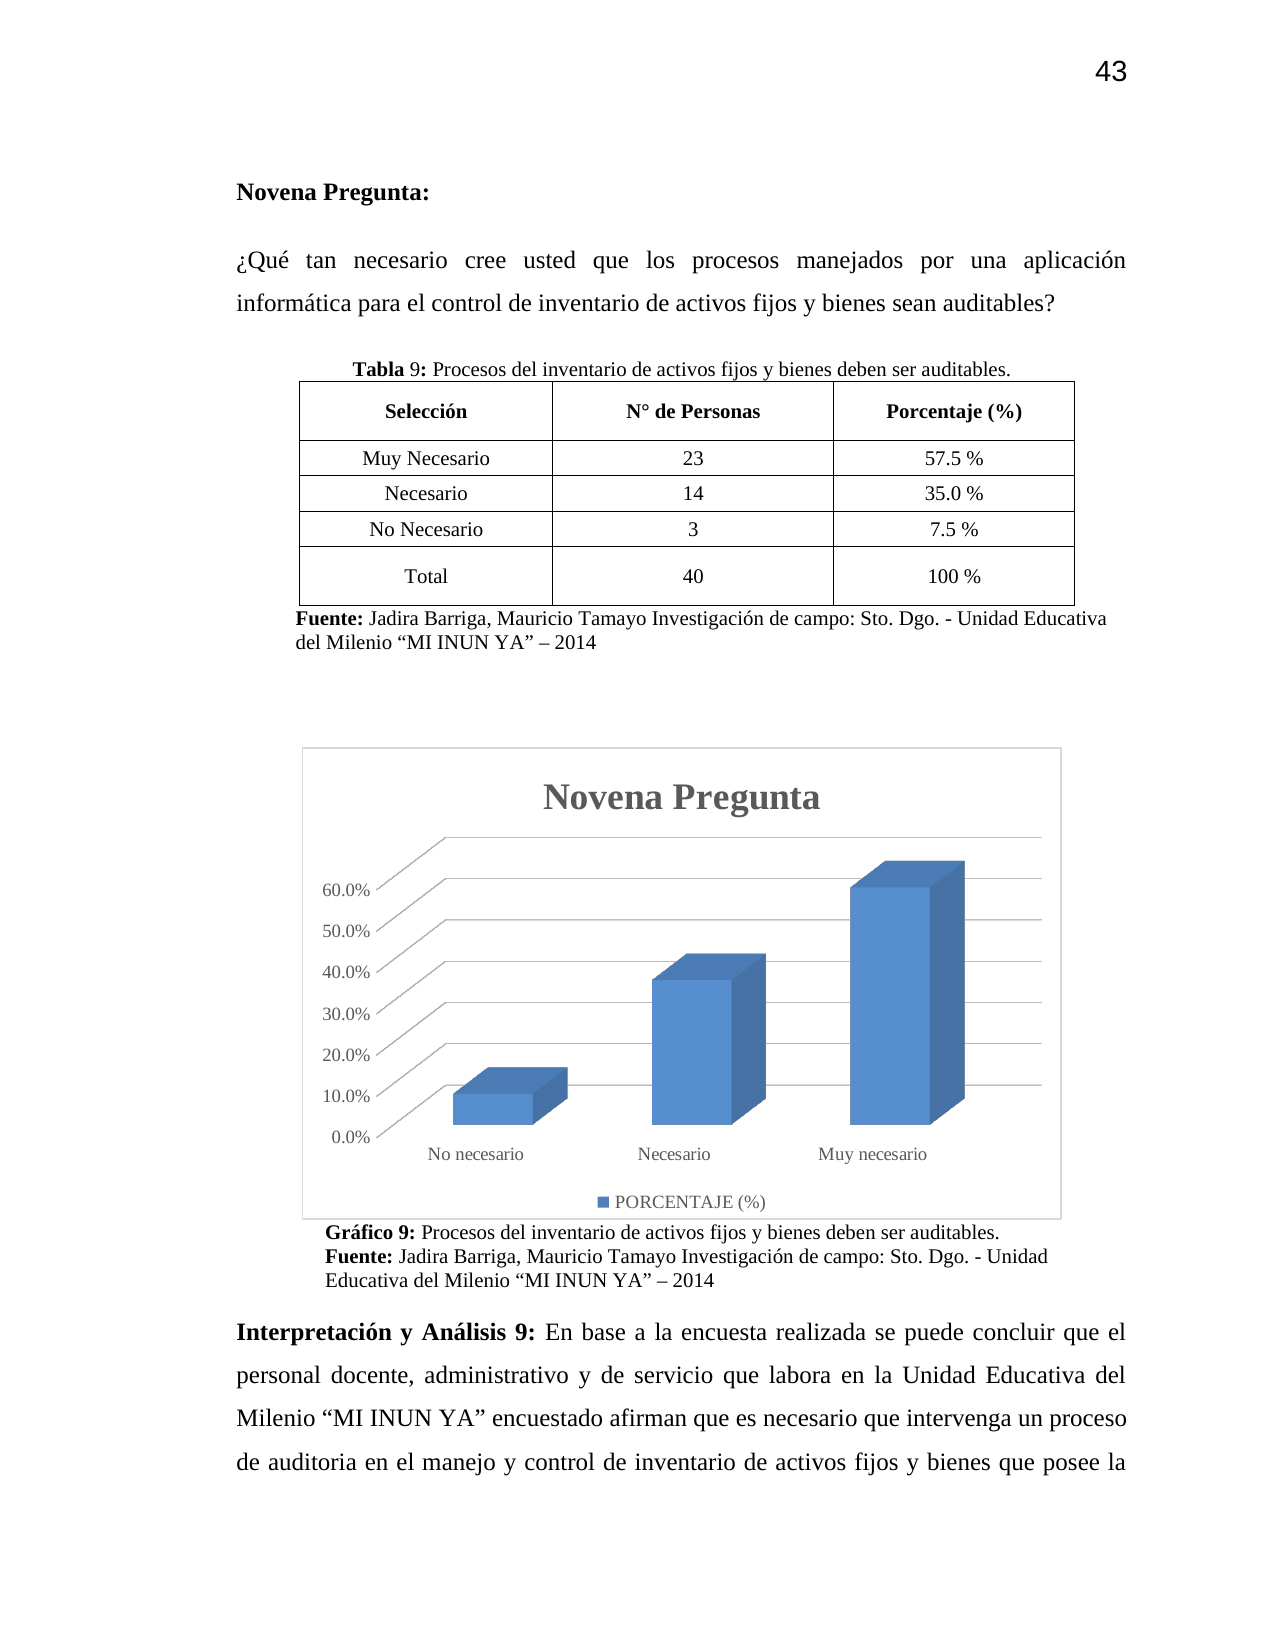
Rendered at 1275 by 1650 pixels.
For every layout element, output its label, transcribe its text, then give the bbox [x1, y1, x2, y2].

text Novena Pregunta: [236, 177, 1127, 206]
table_cell 14 [553, 476, 833, 511]
table_cell Necesario [300, 476, 552, 511]
table_cell Muy Necesario [300, 441, 552, 475]
table_cell 100 % [834, 547, 1074, 605]
text ¿Qué tan necesario cree usted que los procesos manejados por una aplicación informática para el control de inventario de activos fijos y bienes sean auditables? [236, 245, 1127, 317]
table_cell 40 [553, 547, 833, 605]
table_cell 23 [553, 441, 833, 475]
table_cell No Necesario [300, 512, 552, 546]
table_cell 35.0 % [834, 476, 1074, 511]
table_header Porcentaje (%) [834, 382, 1074, 440]
text Fuente: Jadira Barriga, Mauricio Tamayo Investigación de campo: Sto. Dgo. - Unidad Educativa del Milenio “MI INUN YA” – 2014 [325, 1244, 1127, 1292]
table_header N° de Personas [553, 382, 833, 440]
text Tabla 9: Procesos del inventario de activos fijos y bienes deben ser auditables. [236, 357, 1127, 381]
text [236, 1317, 1127, 1475]
table_header Selección [300, 382, 552, 440]
text Fuente: Jadira Barriga, Mauricio Tamayo Investigación de campo: Sto. Dgo. - Unidad Educativa del Milenio “MI INUN YA” – 2014 [295, 606, 1127, 654]
table_cell Total [300, 547, 552, 605]
text Gráfico 9: Procesos del inventario de activos fijos y bienes deben ser auditables. [236, 1220, 1127, 1244]
table_cell 3 [553, 512, 833, 546]
table_cell 7.5 % [834, 512, 1074, 546]
table_cell 57.5 % [834, 441, 1074, 475]
